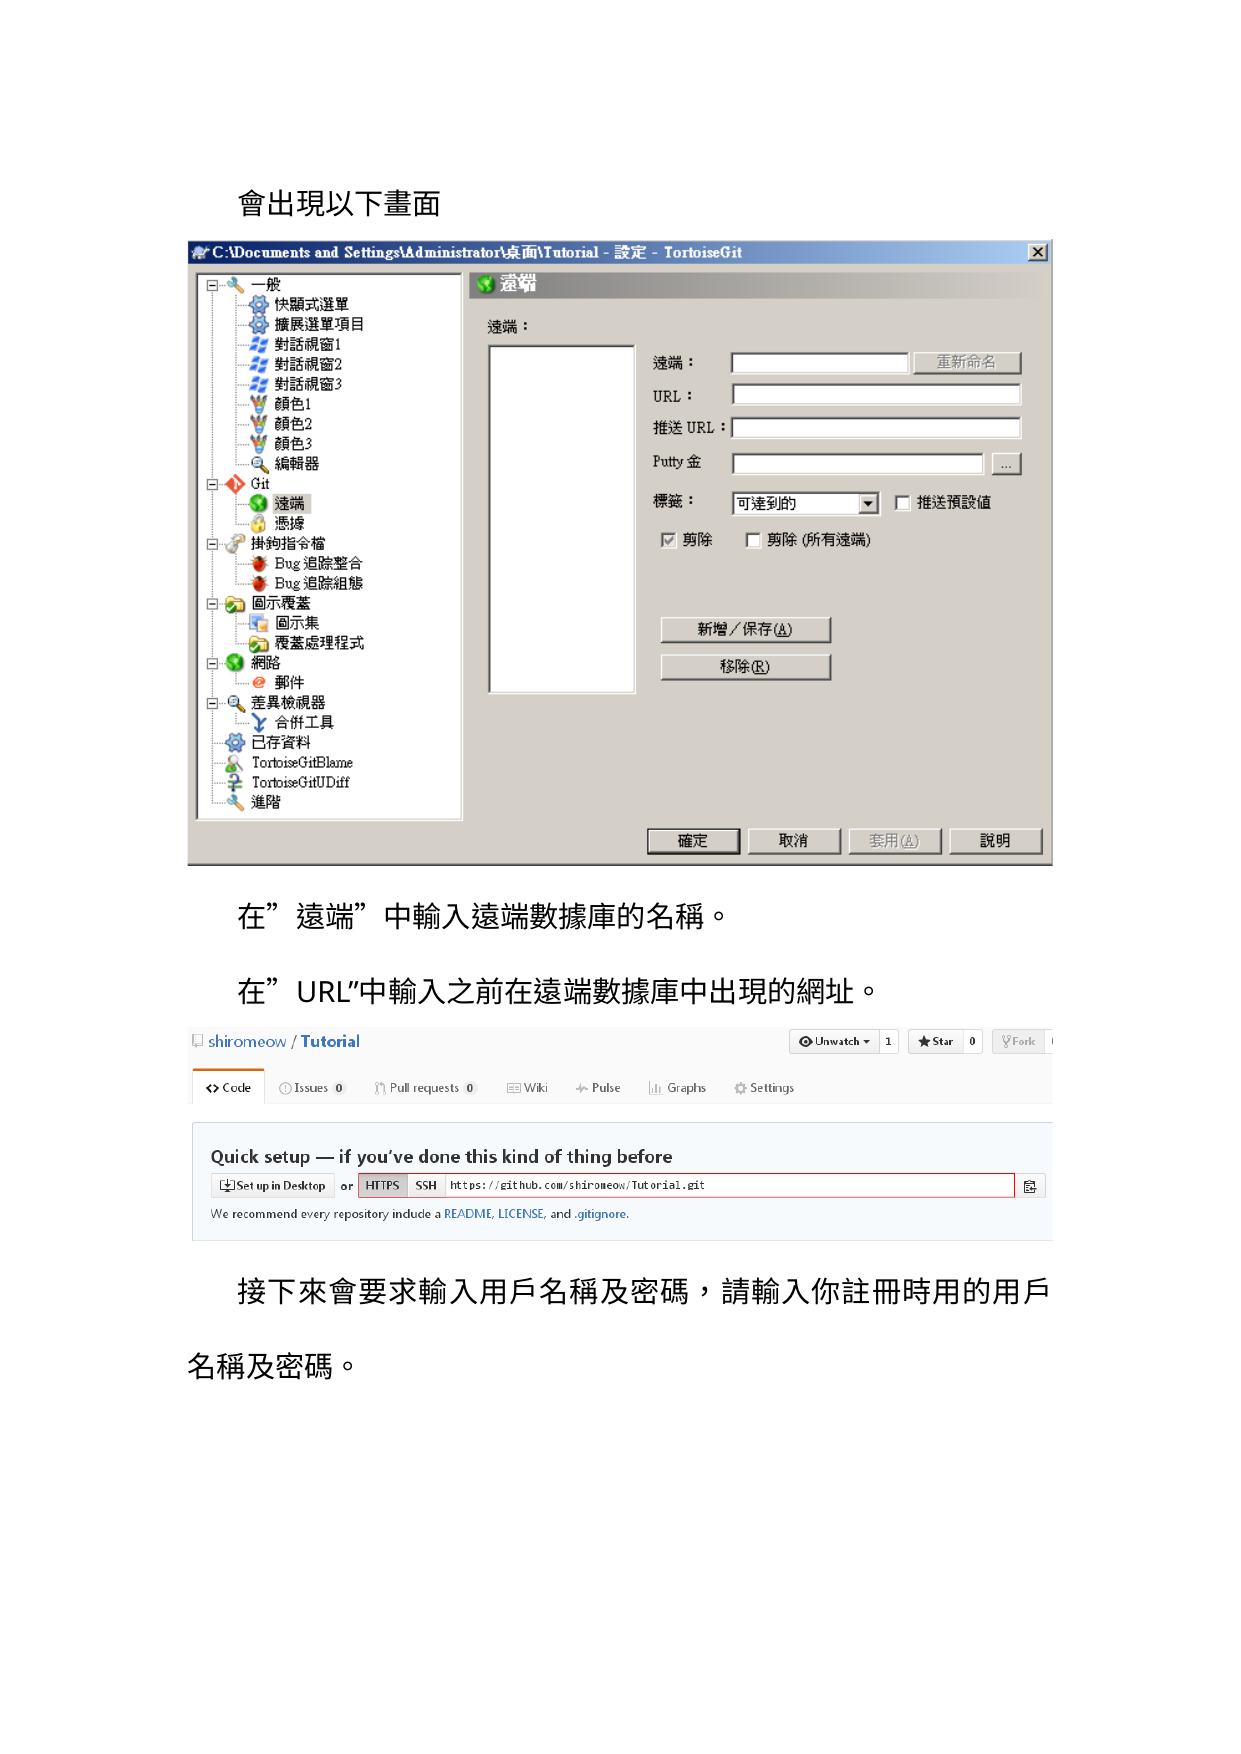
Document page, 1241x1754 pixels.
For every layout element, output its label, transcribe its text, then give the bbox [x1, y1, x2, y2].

text 接下來會要求輸入用戶名稱及密碼，請輸入你註冊時用的用戶名稱及密碼。 [187, 1252, 1053, 1402]
picture [187, 1027, 1053, 1241]
text 在”URL”中輸入之前在遠端數據庫中出現的網址。 [187, 952, 1053, 1027]
text 在”遠端”中輸入遠端數據庫的名稱。 [187, 877, 1053, 952]
text 會出現以下畫面 [187, 164, 1053, 239]
picture [187, 239, 1053, 866]
